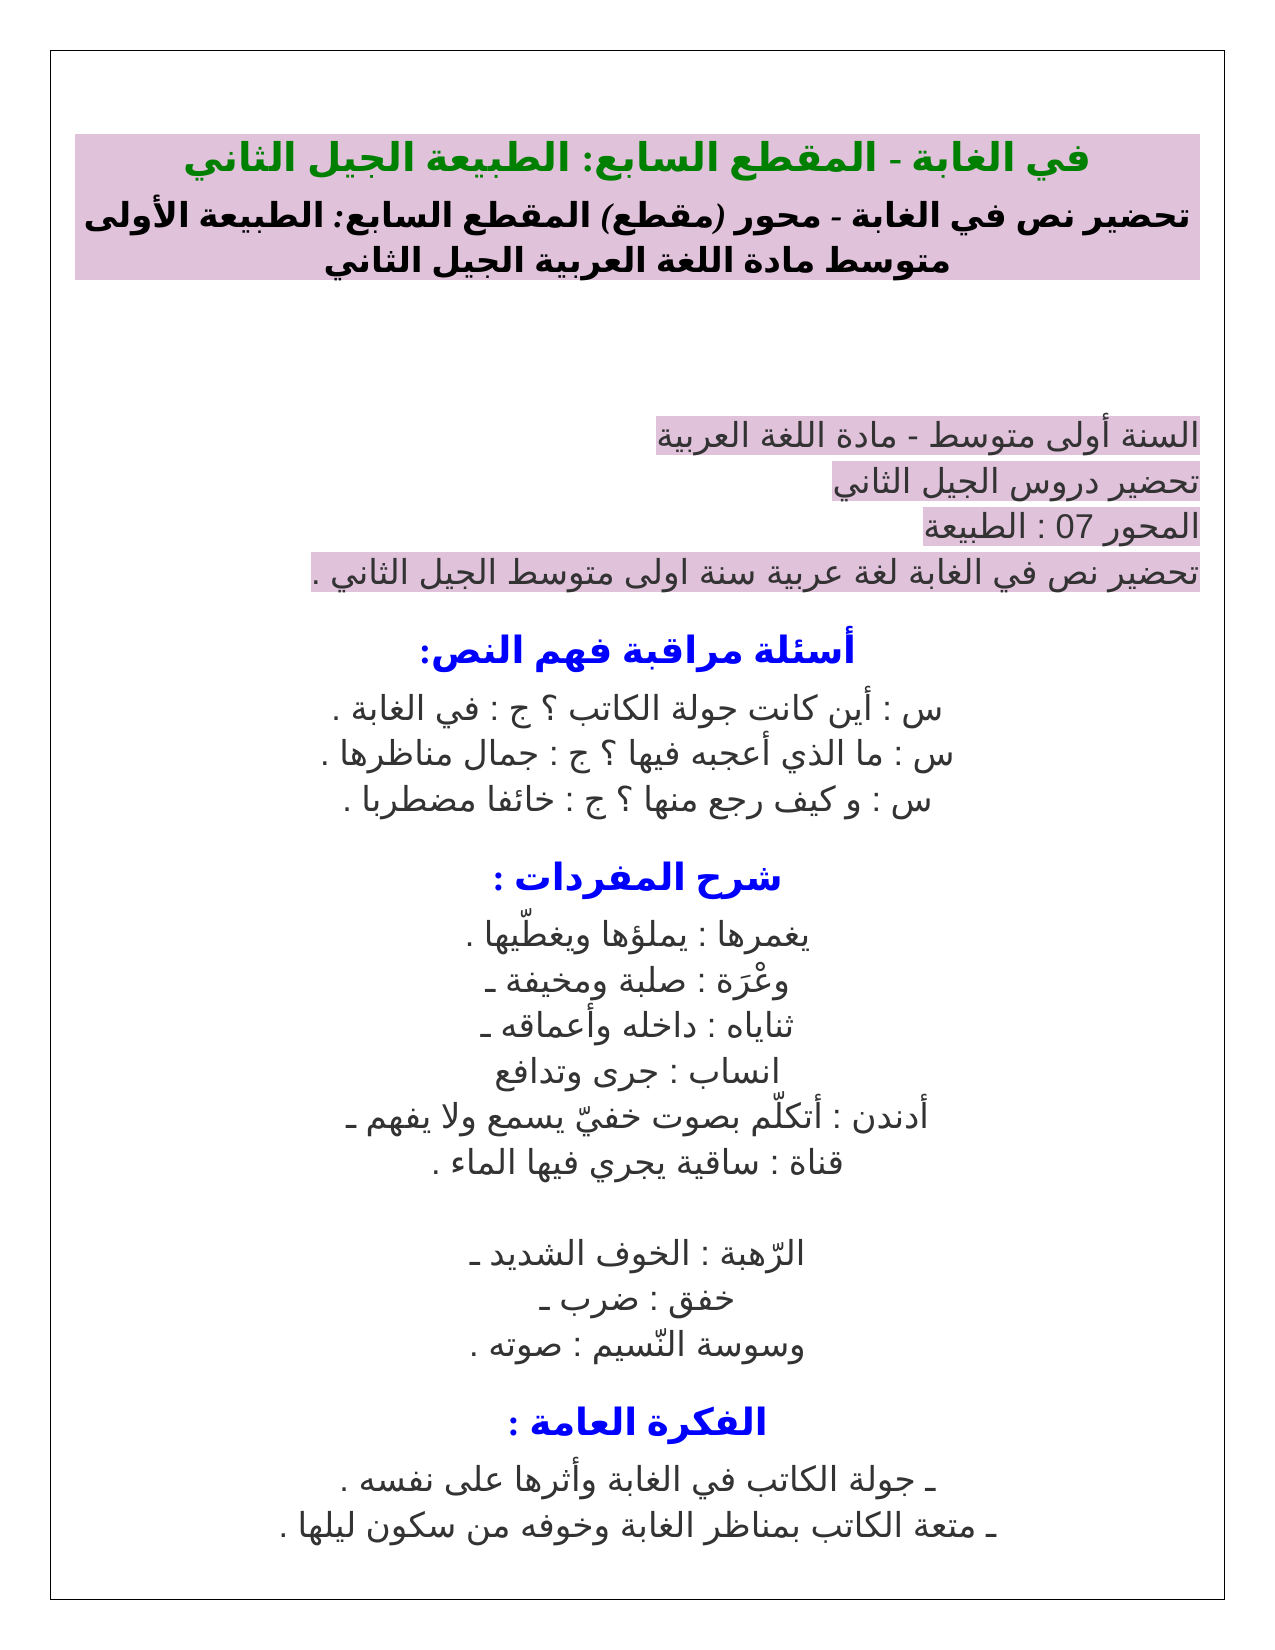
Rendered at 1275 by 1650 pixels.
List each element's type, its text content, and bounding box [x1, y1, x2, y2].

subtitle أسئلة مراقبة فهم النص: [75, 629, 1200, 672]
subtitle تحضير نص في الغابة - محور (مقطع) المقطع السابع: الطبيعة الأولى متوسط مادة اللغة العربية الجيل الثاني [75, 195, 1200, 280]
subtitle في الغابة - المقطع السابع: الطبيعة الجيل الثاني [75, 134, 1200, 180]
subtitle شرح المفردات : [75, 855, 1200, 898]
text ـ جولة الكاتب في الغابة وأثرها على نفسه . ـ متعة الكاتب بمناظر الغابة وخوفه من سكون ليلها . [75, 1459, 1200, 1544]
subtitle الفكرة العامة : [75, 1401, 1200, 1444]
text س : أين كانت جولة الكاتب ؟ ج : في الغابة . س : ما الذي أعجبه فيها ؟ ج : جمال مناظرها . س : و كيف رجع منها ؟ ج : خائفا مضطربا . [75, 688, 1200, 818]
text السنة أولى متوسط - مادة اللغة العربية تحضير دروس الجيل الثاني المحور 07 : الطبيعة تحضير نص في الغابة لغة عربية سنة اولى متوسط الجيل الثاني . [75, 370, 1200, 592]
text يغمرها : يملؤها ويغطّيها . وعْرَة : صلبة ومخيفة ـ ثناياه : داخله وأعماقه ـ انساب : جرى وتدافع أدندن : أتكلّم بصوت خفيّ يسمع ولا يفهم ـ قناة : ساقية يجري فيها الماء . الرّهبة : الخوف الشديد ـ خفق : ضرب ـ وسوسة النّسيم : صوته . [75, 914, 1200, 1363]
